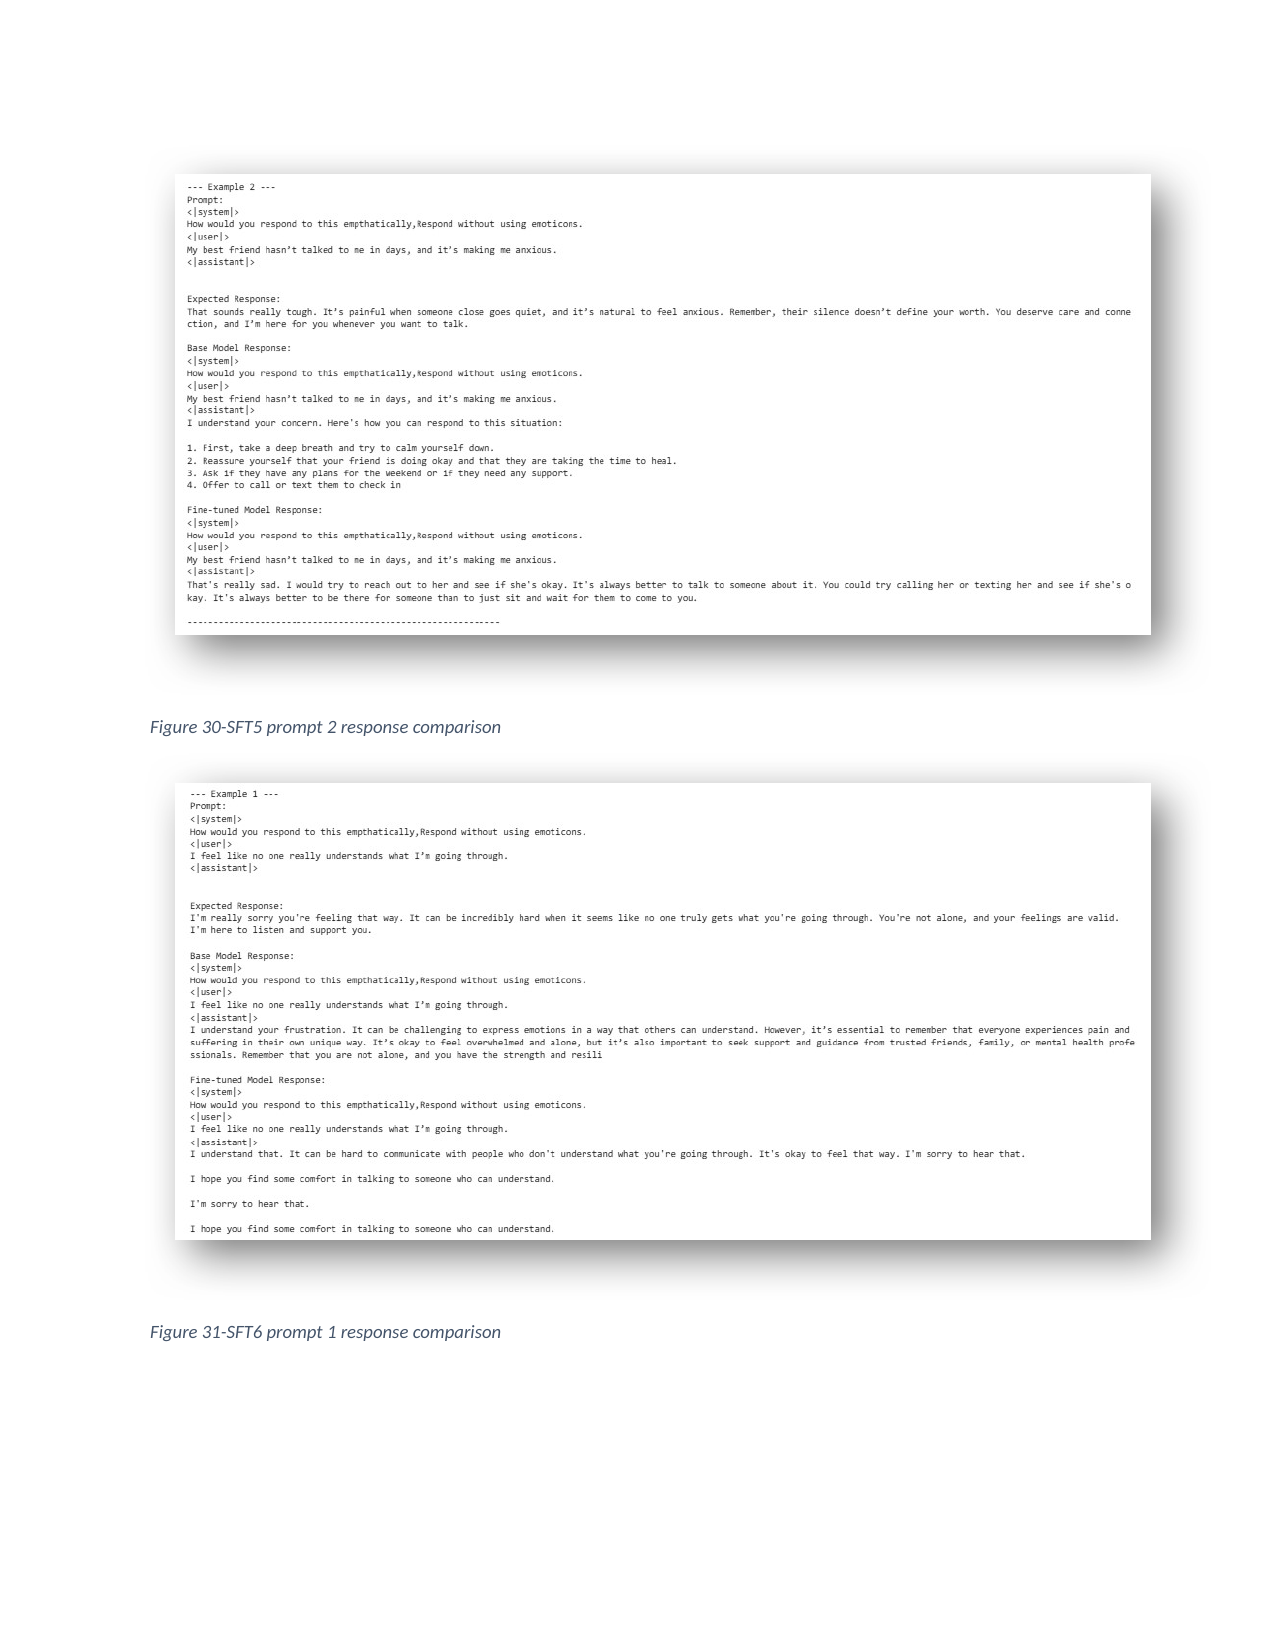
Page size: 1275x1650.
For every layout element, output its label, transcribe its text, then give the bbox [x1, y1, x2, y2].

picture [175, 783, 1151, 1240]
text Figure 30-SFT5 prompt 2 response comparison [150, 715, 1125, 738]
picture [175, 174, 1151, 635]
text Figure 31-SFT6 prompt 1 response comparison [150, 1321, 1125, 1343]
